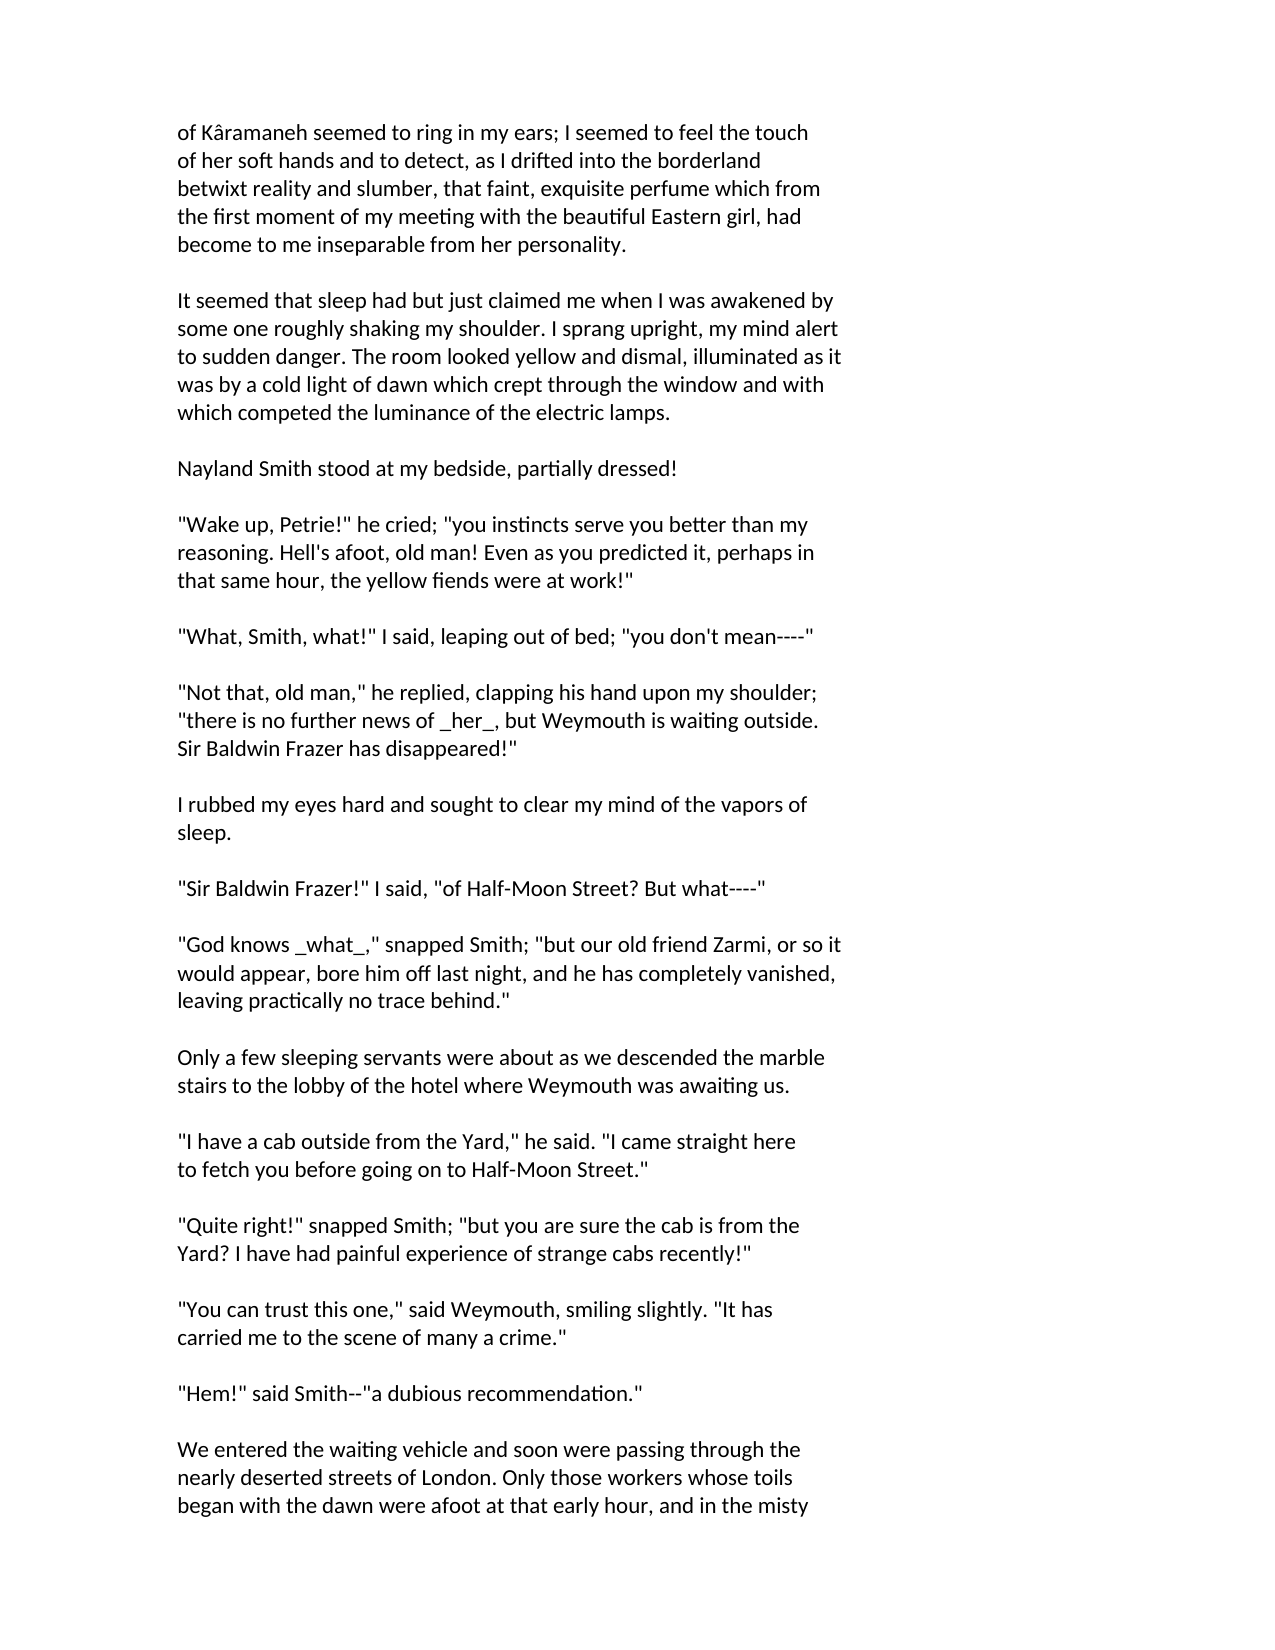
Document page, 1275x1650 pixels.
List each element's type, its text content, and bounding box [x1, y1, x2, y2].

text "God knows _what_," snapped Smith; "but our old friend Zarmi, or so it [177, 931, 1186, 959]
text "there is no further news of _her_, but Weymouth is waiting outside. [177, 706, 1186, 734]
text the first moment of my meeting with the beautiful Eastern girl, had [177, 202, 1186, 230]
text which competed the luminance of the electric lamps. [177, 398, 1186, 426]
text "You can trust this one," said Weymouth, smiling slightly. "It has [177, 1295, 1186, 1323]
text some one roughly shaking my shoulder. I sprang upright, my mind alert [177, 314, 1186, 342]
text Yard? I have had painful experience of strange cabs recently!" [177, 1239, 1186, 1267]
text betwixt reality and slumber, that faint, exquisite perfume which from [177, 174, 1186, 202]
text nearly deserted streets of London. Only those workers whose toils [177, 1463, 1186, 1491]
text began with the dawn were afoot at that early hour, and in the misty [177, 1491, 1186, 1519]
text "Not that, old man," he replied, clapping his hand upon my shoulder; [177, 678, 1186, 706]
text of Kâramaneh seemed to ring in my ears; I seemed to feel the touch [177, 118, 1186, 146]
text Nayland Smith stood at my bedside, partially dressed! [177, 454, 1186, 482]
text Only a few sleeping servants were about as we descended the marble [177, 1043, 1186, 1071]
text I rubbed my eyes hard and sought to clear my mind of the vapors of [177, 791, 1186, 818]
text Sir Baldwin Frazer has disappeared!" [177, 734, 1186, 762]
text to sudden danger. The room looked yellow and dismal, illuminated as it [177, 342, 1186, 370]
text It seemed that sleep had but just claimed me when I was awakened by [177, 286, 1186, 314]
text stairs to the lobby of the hotel where Weymouth was awaiting us. [177, 1071, 1186, 1099]
text leaving practically no trace behind." [177, 987, 1186, 1015]
text "Sir Baldwin Frazer!" I said, "of Half-Moon Street? But what----" [177, 874, 1186, 903]
text We entered the waiting vehicle and soon were passing through the [177, 1435, 1186, 1463]
text "Hem!" said Smith--"a dubious recommendation." [177, 1379, 1186, 1407]
text carried me to the scene of many a crime." [177, 1323, 1186, 1351]
text that same hour, the yellow fiends were at work!" [177, 566, 1186, 594]
text "Wake up, Petrie!" he cried; "you instincts serve you better than my [177, 510, 1186, 538]
text "Quite right!" snapped Smith; "but you are sure the cab is from the [177, 1211, 1186, 1239]
text of her soft hands and to detect, as I drifted into the borderland [177, 146, 1186, 174]
text would appear, bore him off last night, and he has completely vanished, [177, 959, 1186, 987]
text "I have a cab outside from the Yard," he said. "I came straight here [177, 1127, 1186, 1155]
text to fetch you before going on to Half-Moon Street." [177, 1155, 1186, 1183]
text sleep. [177, 818, 1186, 847]
text become to me inseparable from her personality. [177, 230, 1186, 258]
text "What, Smith, what!" I said, leaping out of bed; "you don't mean----" [177, 622, 1186, 650]
text reasoning. Hell's afoot, old man! Even as you predicted it, perhaps in [177, 538, 1186, 566]
text was by a cold light of dawn which crept through the window and with [177, 370, 1186, 398]
